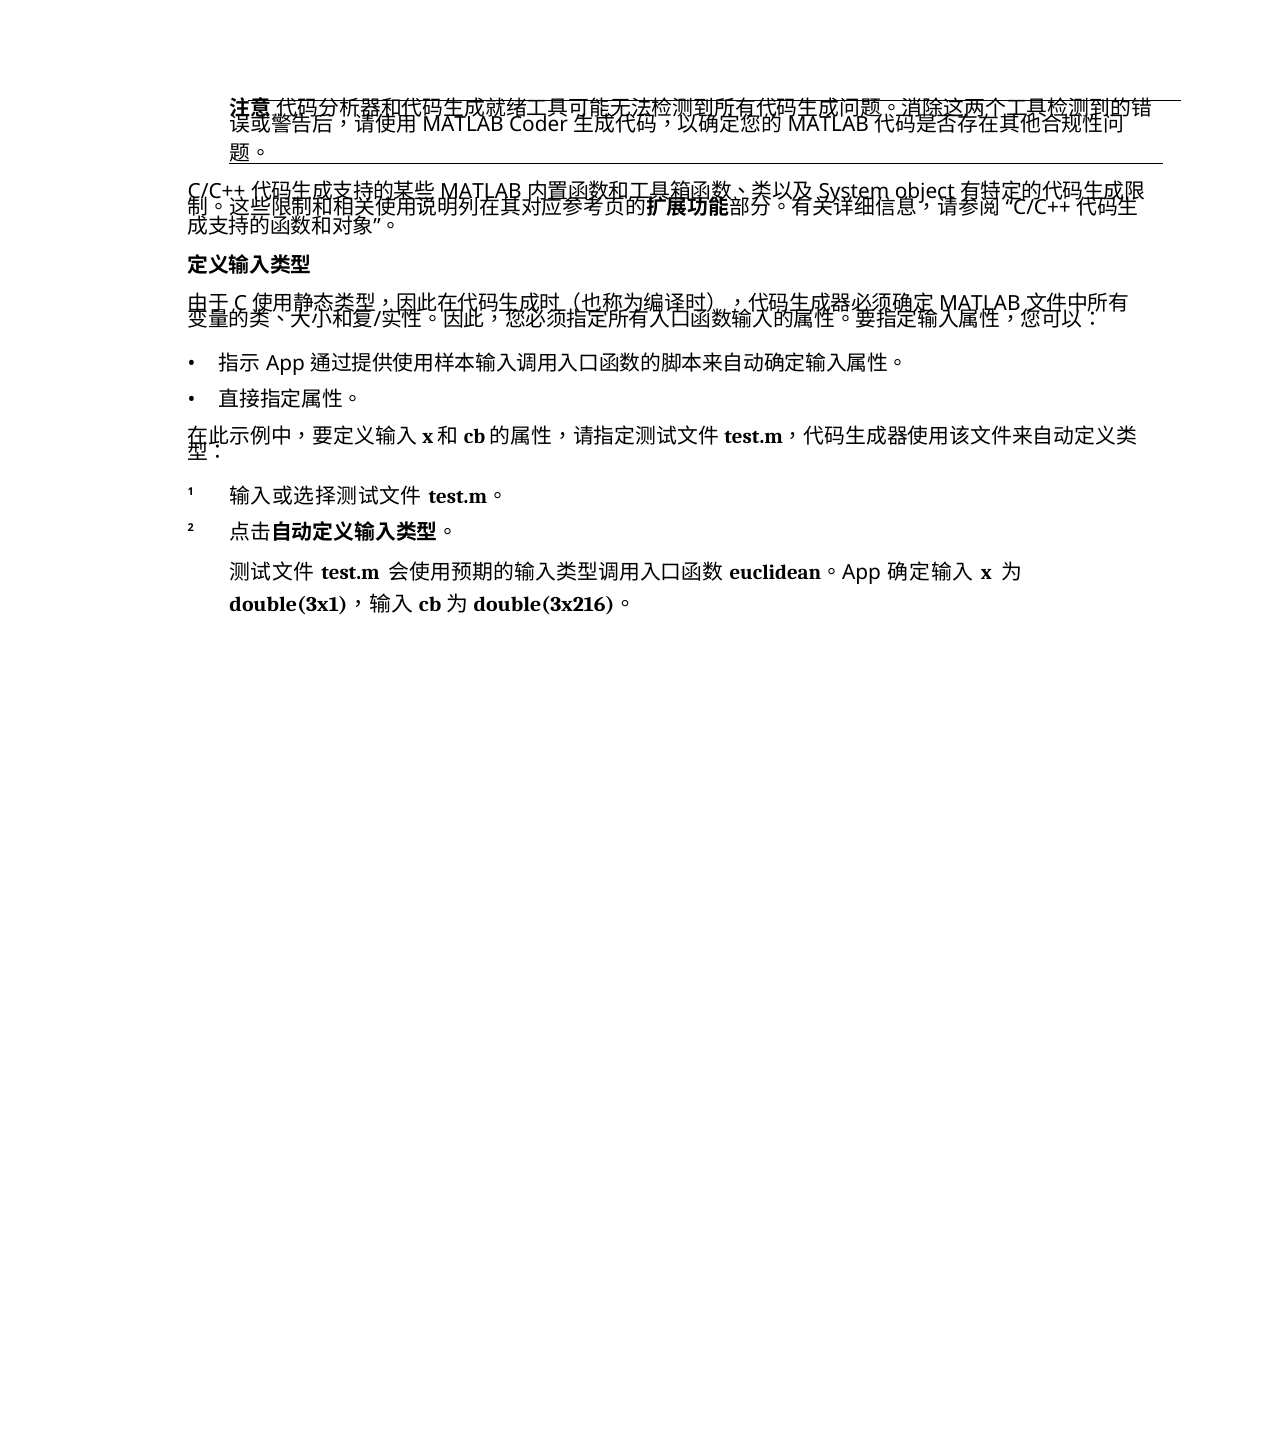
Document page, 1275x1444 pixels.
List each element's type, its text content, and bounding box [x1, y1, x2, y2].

text 题。 [229, 138, 1275, 167]
list 指示 App 通过提供使用样本输入调用入口函数的脚本来自动确定输入属性。 [187, 342, 1275, 378]
text 在此示例中，要定义输入 x 和 cb 的属性，请指定测试文件 test.m，代码生成器使用该文件来自动定义类型： [187, 429, 1156, 466]
text C/C++ 代码生成支持的某些 MATLAB 内置函数和工具箱函数、类以及 System object 有特定的代码生成限制。这些限制和相关使用说明列在其对应参考页的扩展功能部分。有关详细信息，请参阅 “C/C++ 代码生成支持的函数和对象”。 [187, 184, 1156, 239]
list 输入或选择测试文件 test.m。 [187, 475, 1275, 511]
text 由于 C 使用静态类型，因此在代码生成时（也称为编译时），代码生成器必须确定 MATLAB 文件中所有变量的类、大小和复/实性。因此，您必须指定所有入口函数输入的属性。要指定输入属性，您可以： [187, 296, 1144, 333]
text 注意 代码分析器和代码生成就绪工具可能无法检测到所有代码生成问题。消除这两个工具检测到的错误或警告后，请使用 MATLAB Coder 生成代码，以确定您的 MATLAB 代码是否存在其他合规性问 [229, 101, 1156, 138]
list 点击自动定义输入类型。 [187, 511, 1275, 547]
subtitle 定义输入类型 [187, 250, 1275, 279]
text 测试文件 test.m 会使用预期的输入类型调用入口函数 euclidean。App 确定输入 x 为 [229, 554, 1275, 586]
list 直接指定属性。 [187, 378, 1275, 414]
text double(3x1)，输入 cb 为 double(3x216)。 [229, 586, 1275, 618]
